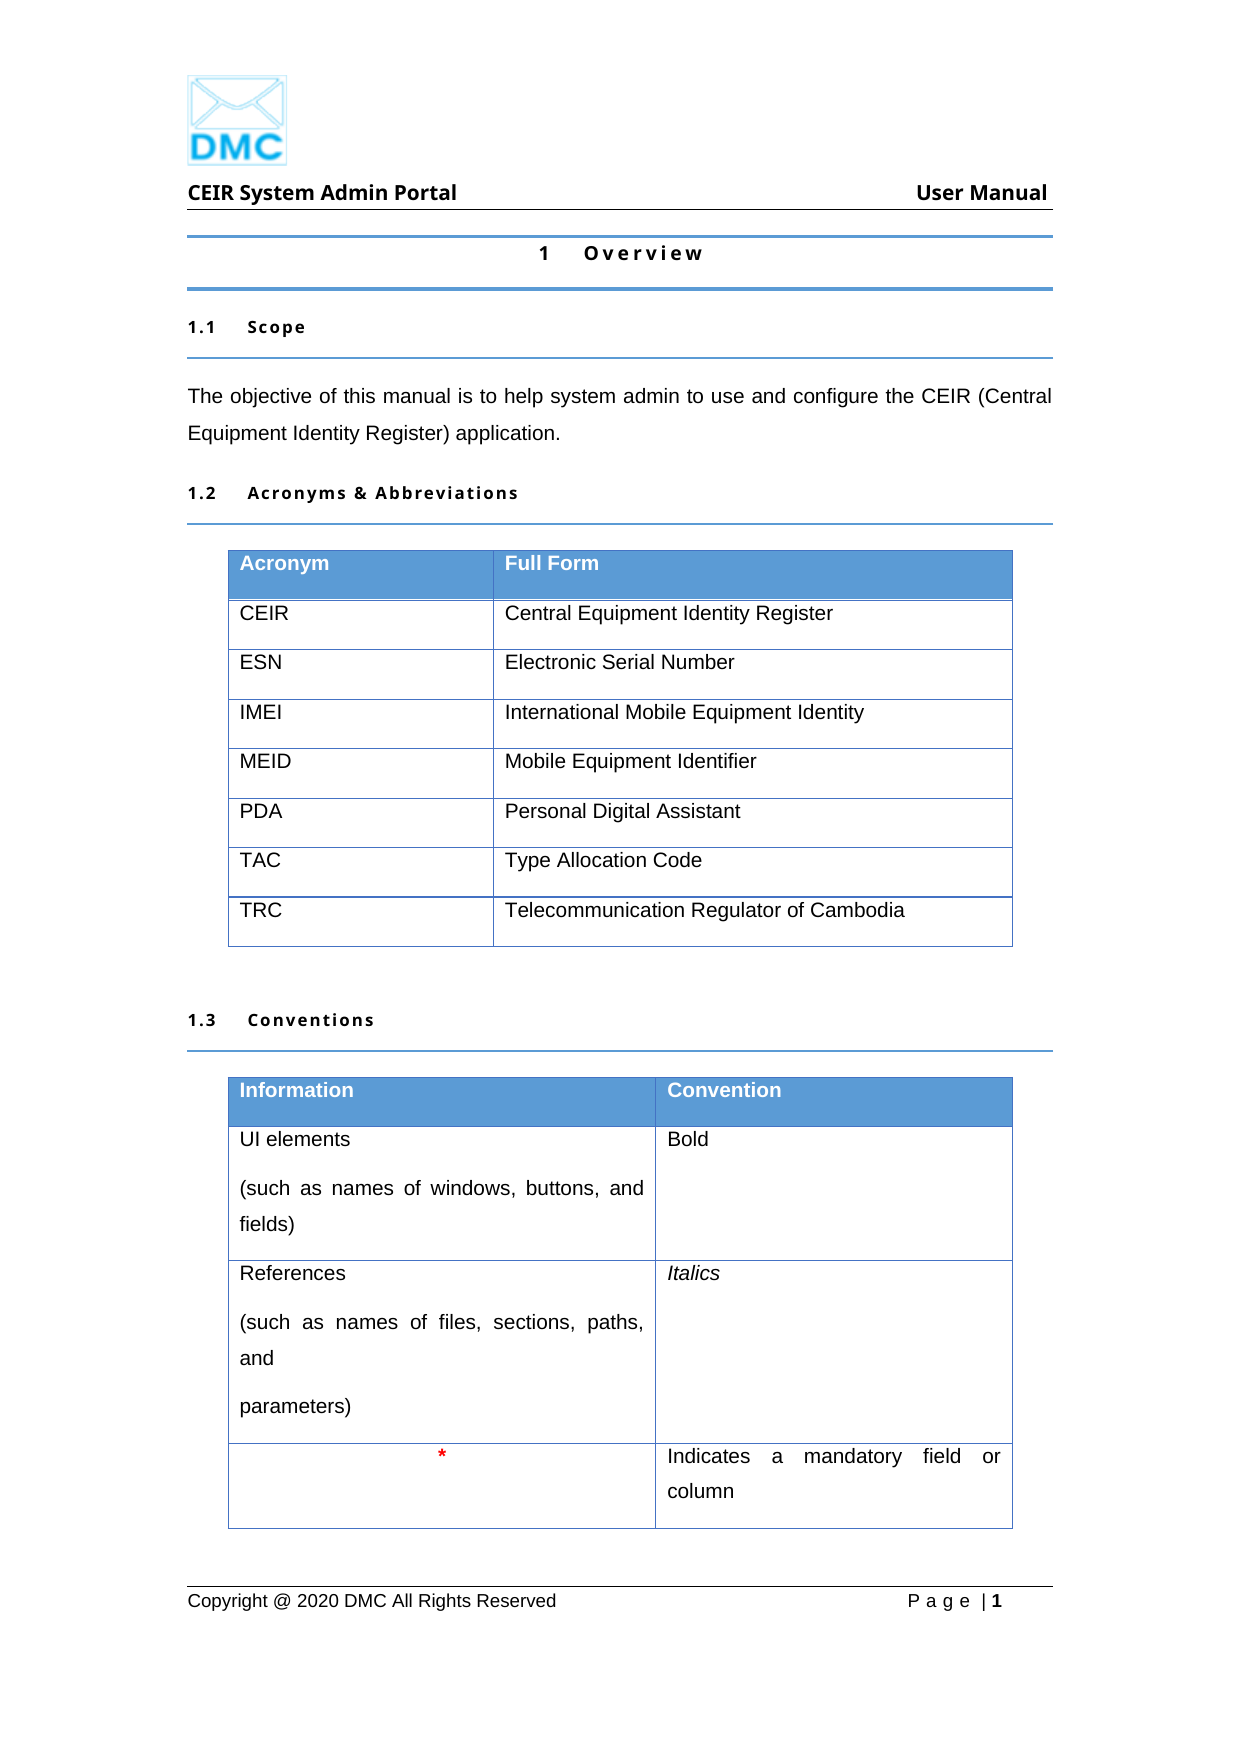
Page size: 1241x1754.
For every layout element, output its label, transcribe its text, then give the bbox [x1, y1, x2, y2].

picture [187, 75, 288, 166]
table_cell Italics [656, 1261, 1012, 1442]
subtitle Conventions [187, 1008, 1053, 1050]
table_cell Bold [656, 1127, 1012, 1260]
table_cell MEID [229, 749, 493, 797]
table_cell TAC [229, 848, 493, 896]
text The objective of this manual is to help system admin to use and configure the CEIR (Central Equipment Identity Register) application. [187, 384, 1053, 444]
table_cell TRC [229, 898, 493, 946]
table_cell ESN [229, 650, 493, 698]
table_header Convention [656, 1078, 1012, 1126]
table_cell Type Allocation Code [494, 848, 1012, 896]
table_cell CEIR [229, 601, 493, 649]
subtitle Acronyms & Abbreviations [187, 481, 1053, 523]
table_cell * [229, 1444, 655, 1528]
table_cell Electronic Serial Number [494, 650, 1012, 698]
subtitle Scope [187, 316, 1053, 357]
table_cell Personal Digital Assistant [494, 799, 1012, 847]
table_header Acronym [229, 551, 493, 599]
subtitle Overview [187, 238, 1053, 287]
table_cell Indicates a mandatory field or column [656, 1444, 1012, 1528]
table_cell Central Equipment Identity Register [494, 601, 1012, 649]
table_header Information [229, 1078, 655, 1126]
table_cell References (such as names of files, sections, paths, and parameters) [229, 1261, 655, 1442]
table_cell International Mobile Equipment Identity [494, 700, 1012, 748]
table_cell PDA [229, 799, 493, 847]
table_cell UI elements (such as names of windows, buttons, and fields) [229, 1127, 655, 1260]
table_cell Mobile Equipment Identifier [494, 749, 1012, 797]
table_cell IMEI [229, 700, 493, 748]
table_header Full Form [494, 551, 1012, 599]
table_cell Telecommunication Regulator of Cambodia [494, 898, 1012, 946]
